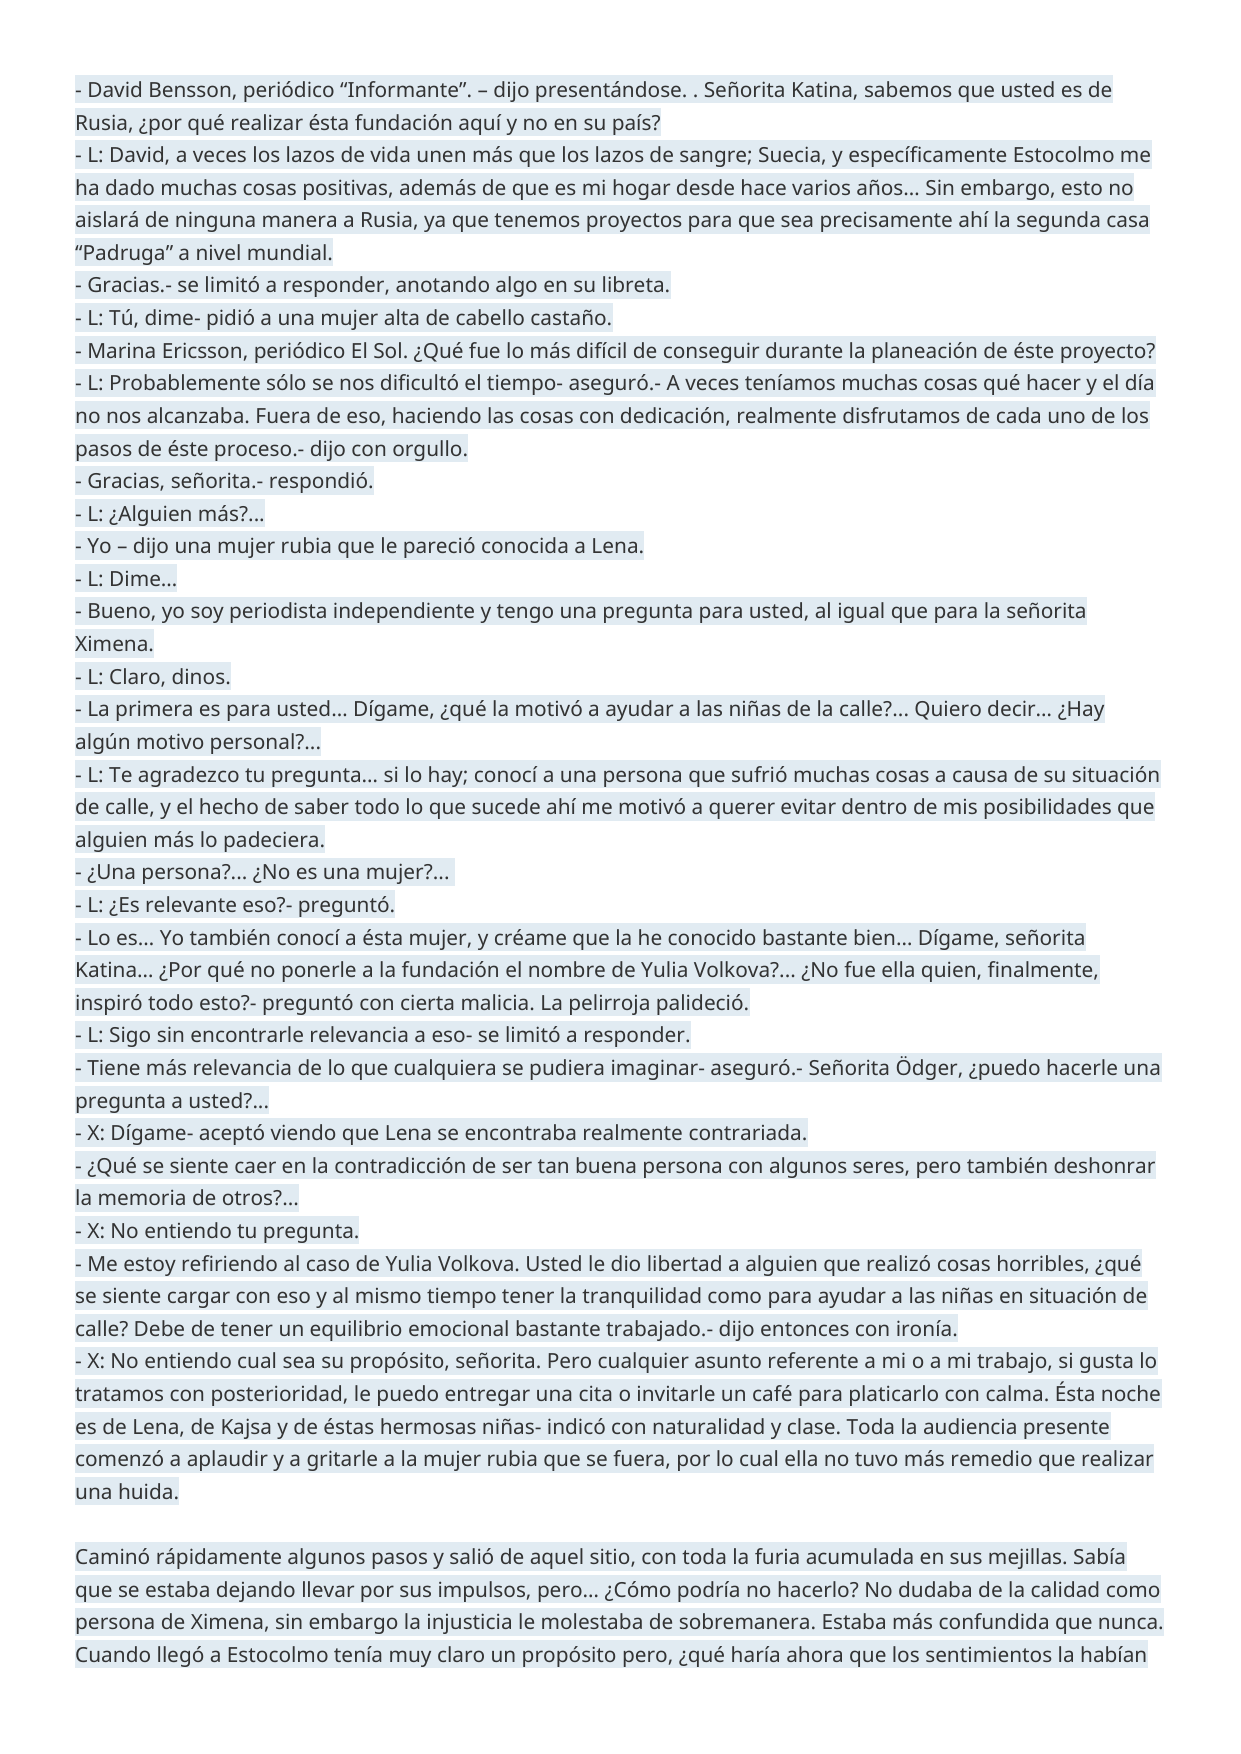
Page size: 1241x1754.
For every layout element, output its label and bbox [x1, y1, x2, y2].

text [75, 75, 1165, 1668]
